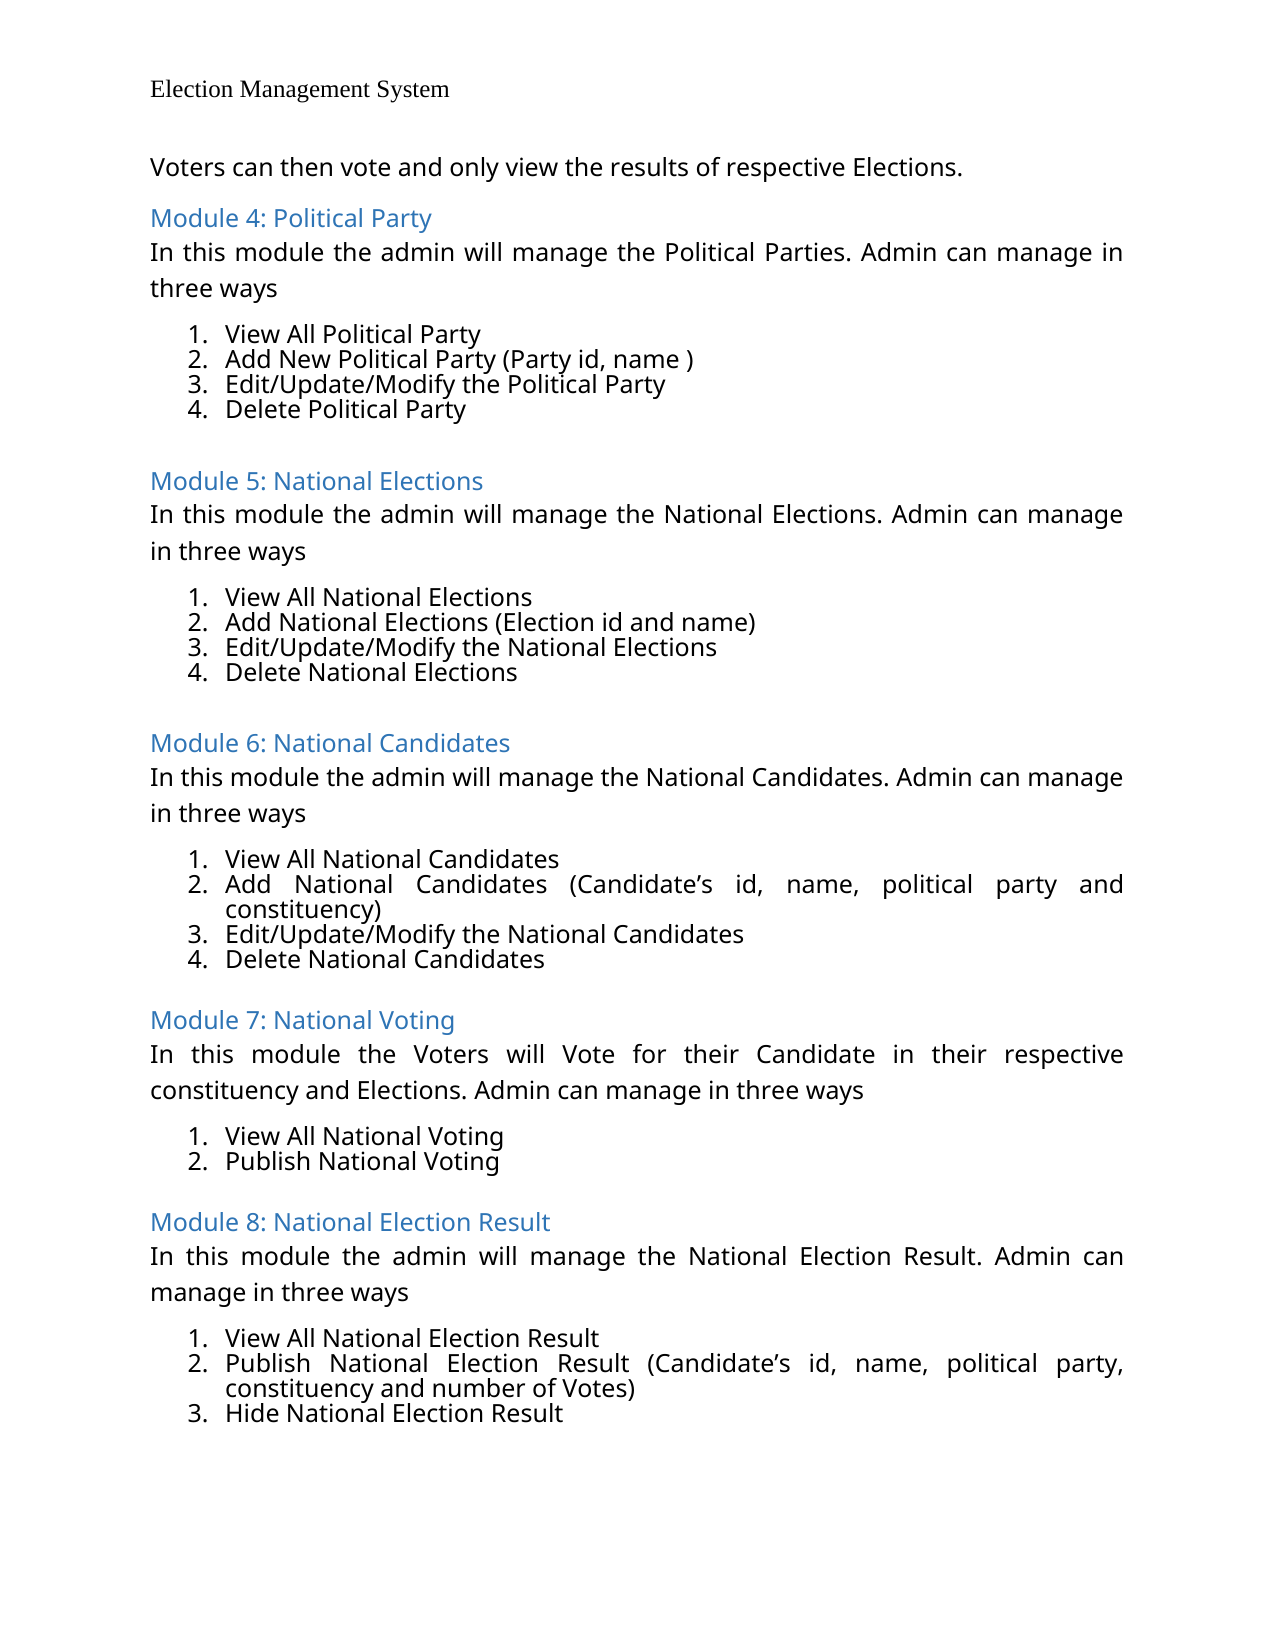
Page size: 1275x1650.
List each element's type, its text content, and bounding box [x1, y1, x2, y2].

list Edit/Update/Modify the National Candidates [187, 923, 1125, 948]
list Hide National Election Result [187, 1402, 1125, 1427]
list View All National Candidates [187, 848, 1125, 873]
text Voters can then vote and only view the results of respective Elections. [150, 150, 1125, 184]
list Edit/Update/Modify the National Elections [187, 636, 1125, 661]
list Delete National Elections [187, 661, 1125, 686]
list Edit/Update/Modify the Political Party [187, 373, 1125, 398]
subtitle Module 8: National Election Result [150, 1204, 1125, 1238]
subtitle Module 6: National Candidates [150, 726, 1125, 759]
list View All National Voting [187, 1125, 1125, 1150]
list View All National Election Result [187, 1327, 1125, 1352]
list Delete Political Party [187, 398, 1125, 423]
text In this module the admin will manage the National Election Result. Admin can manage in three ways [150, 1238, 1125, 1309]
list Add New Political Party (Party id, name ) [187, 348, 1125, 373]
subtitle Module 4: Political Party [150, 201, 1125, 235]
text In this module the admin will manage the National Elections. Admin can manage in three ways [150, 497, 1125, 567]
list View All National Elections [187, 586, 1125, 611]
subtitle Module 5: National Elections [150, 463, 1125, 497]
list Publish National Voting [187, 1150, 1125, 1175]
text In this module the admin will manage the National Candidates. Admin can manage in three ways [150, 759, 1125, 830]
list Add National Candidates (Candidate’s id, name, political party and constituency) [187, 873, 1125, 923]
list Delete National Candidates [187, 948, 1125, 973]
list View All Political Party [187, 323, 1125, 348]
list Publish National Election Result (Candidate’s id, name, political party, constituency and number of Votes) [187, 1352, 1125, 1402]
list Add National Elections (Election id and name) [187, 611, 1125, 636]
subtitle Module 7: National Voting [150, 1002, 1125, 1037]
text In this module the admin will manage the Political Parties. Admin can manage in three ways [150, 235, 1125, 305]
text In this module the Voters will Vote for their Candidate in their respective constituency and Elections. Admin can manage in three ways [150, 1037, 1125, 1107]
